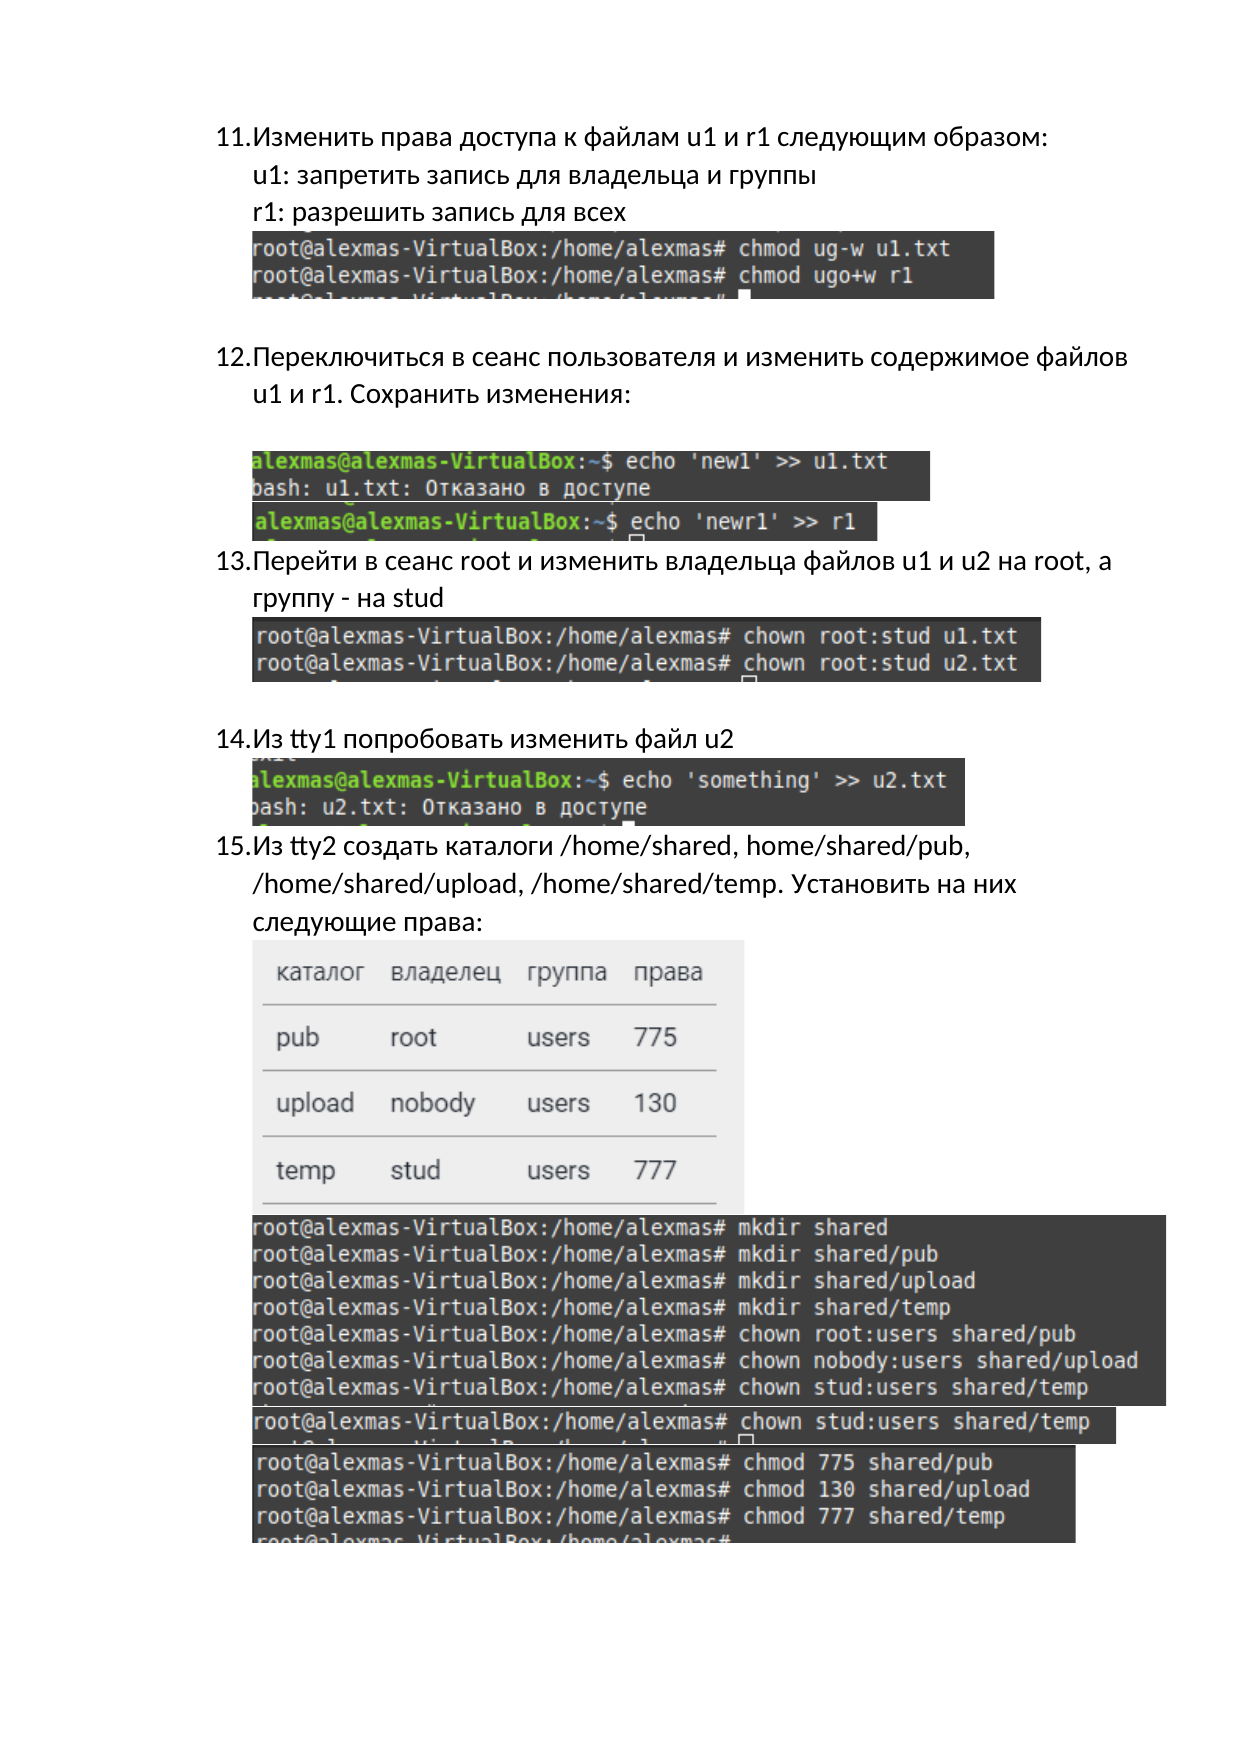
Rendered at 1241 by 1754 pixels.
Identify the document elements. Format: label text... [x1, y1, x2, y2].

picture [252, 758, 965, 826]
picture [252, 451, 931, 501]
list Переключиться в сеанс пользователя и изменить содержимое файлов u1 и r1. Сохранить изменения: [215, 338, 1152, 411]
list r1: разрешить запись для всех [252, 193, 1152, 229]
list u1: запретить запись для владельца и группы [252, 156, 1152, 191]
picture [252, 1407, 1117, 1444]
list Из tty2 создать каталоги /home/shared, home/shared/pub, /home/shared/upload, /home/shared/temp. Установить на них следующие права: [215, 827, 1152, 938]
picture [252, 231, 995, 299]
list Изменить права доступа к файлам u1 и r1 следующим образом: [215, 118, 1152, 154]
list Перейти в сеанс root и изменить владельца файлов u1 и u2 на root, а группу - на stud [215, 542, 1152, 615]
picture [252, 502, 878, 541]
picture [252, 617, 1042, 682]
picture [252, 940, 745, 1214]
picture [252, 1445, 1076, 1543]
list Из tty1 попробовать изменить файл u2 [215, 721, 1152, 756]
picture [252, 1215, 1167, 1406]
